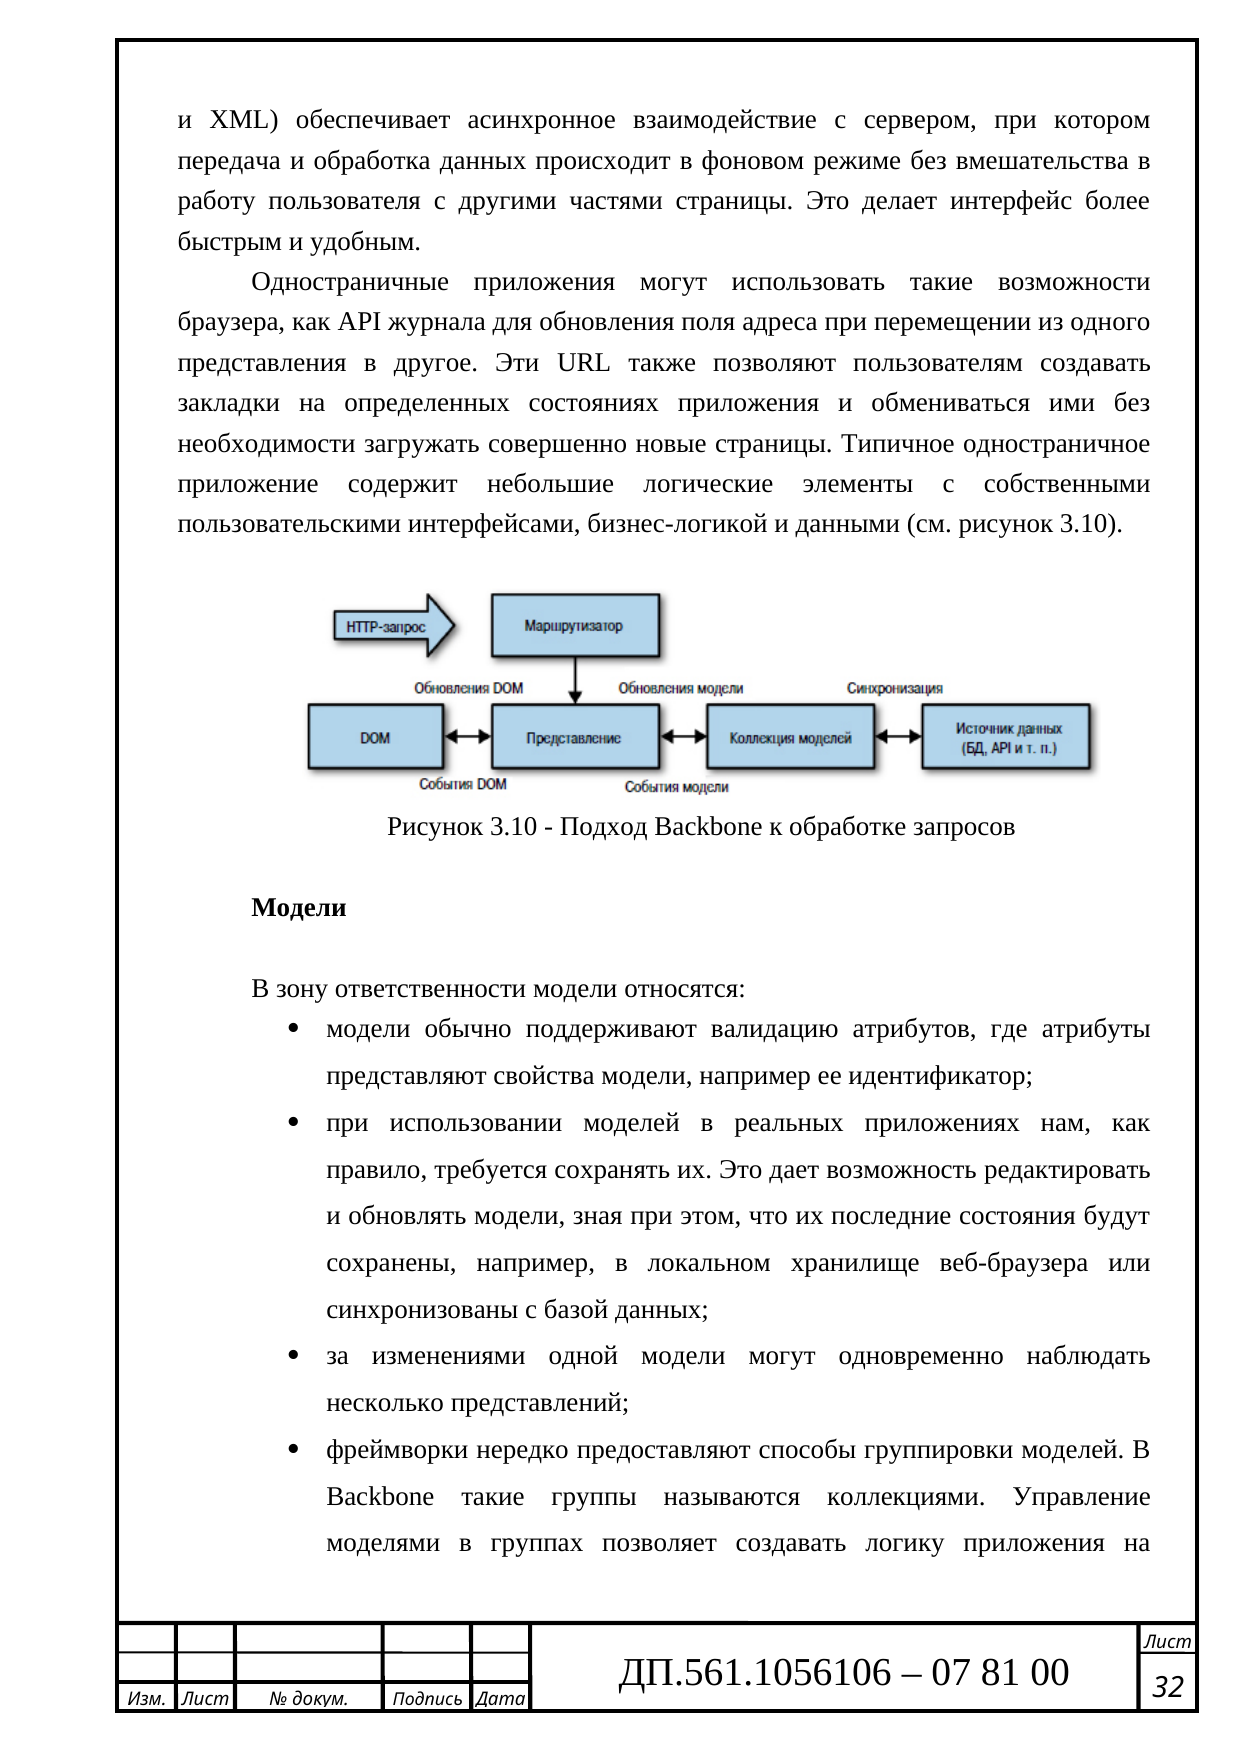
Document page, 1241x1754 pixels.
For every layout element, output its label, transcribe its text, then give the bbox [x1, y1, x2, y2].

text Модели [177, 891, 1152, 922]
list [288, 1433, 1152, 1557]
list при использовании моделей в реальных приложениях нам, как правило, требуется сохранять их. Это дает возможность редактировать и обновлять модели, зная при этом, что их последние состояния будут сохранены, например, в локальном хранилище веб-браузера или синхронизованы с базой данных; [288, 1106, 1152, 1324]
picture [301, 588, 1101, 802]
list модели обычно поддерживают валидацию атрибутов, где атрибуты представляют свойства модели, например ее идентификатор; [288, 1013, 1152, 1091]
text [177, 103, 1152, 256]
list за изменениями одной модели могут одновременно наблюдать несколько представлений; [288, 1339, 1152, 1417]
text В зону ответственности модели относятся: [177, 972, 1152, 1003]
text Одностраничные приложения могут использовать такие возможности браузера, как API журнала для обновления поля адреса при перемещении из одного представления в другое. Эти URL также позволяют пользователям создавать закладки на определенных состояниях приложения и обмениваться ими без необходимости загружать совершенно новые страницы. Типичное одностраничное приложение содержит небольшие логические элементы с собственными пользовательскими интерфейсами, бизнес-логикой и данными (см. рисунок 3.10). [177, 265, 1152, 539]
text Рисунок 3.10 - Подход Backbone к обработке запросов [177, 811, 1152, 842]
